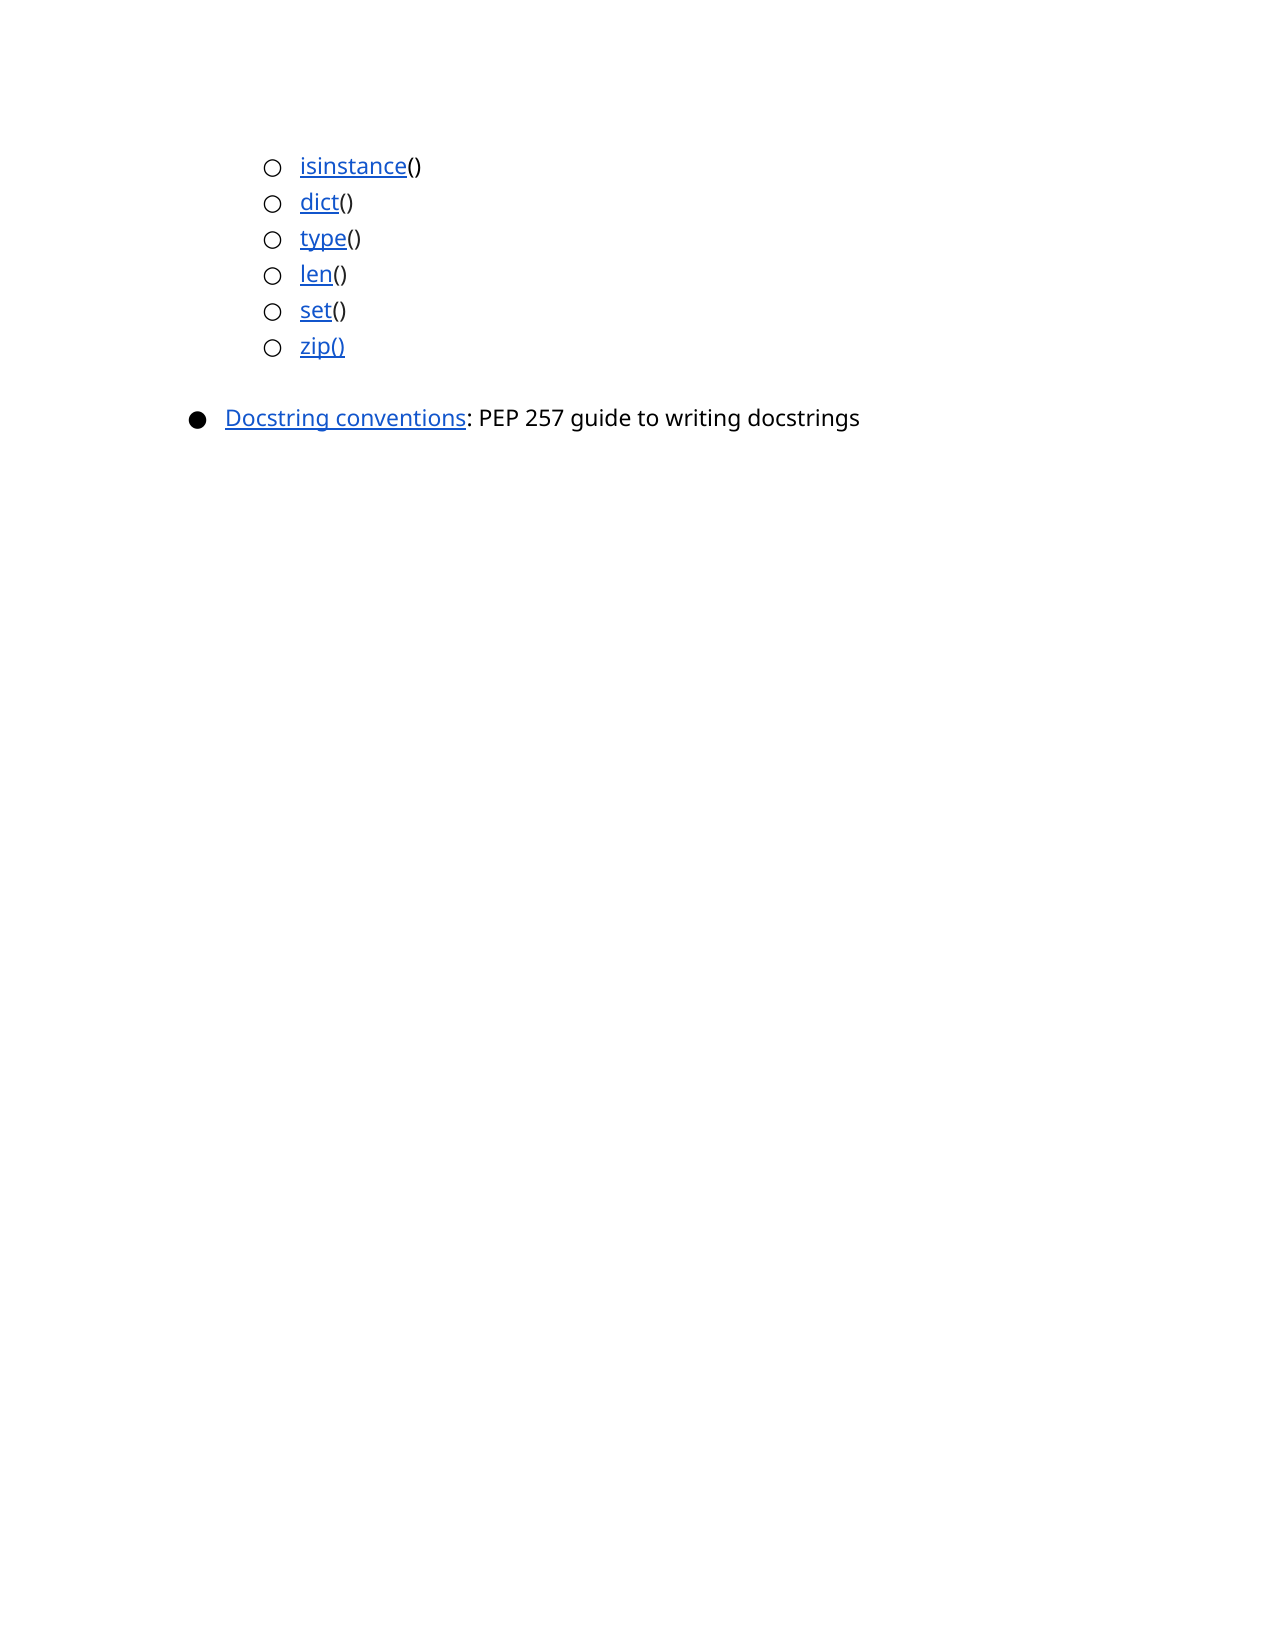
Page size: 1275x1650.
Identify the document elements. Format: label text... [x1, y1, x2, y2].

list type() [262, 222, 1125, 253]
list zip() [262, 330, 1125, 361]
list set() [262, 294, 1125, 325]
list len() [262, 258, 1125, 289]
list dict() [262, 186, 1125, 217]
list Docstring conventions: PEP 257 guide to writing docstrings [187, 402, 1125, 433]
list isinstance() [262, 150, 1125, 181]
